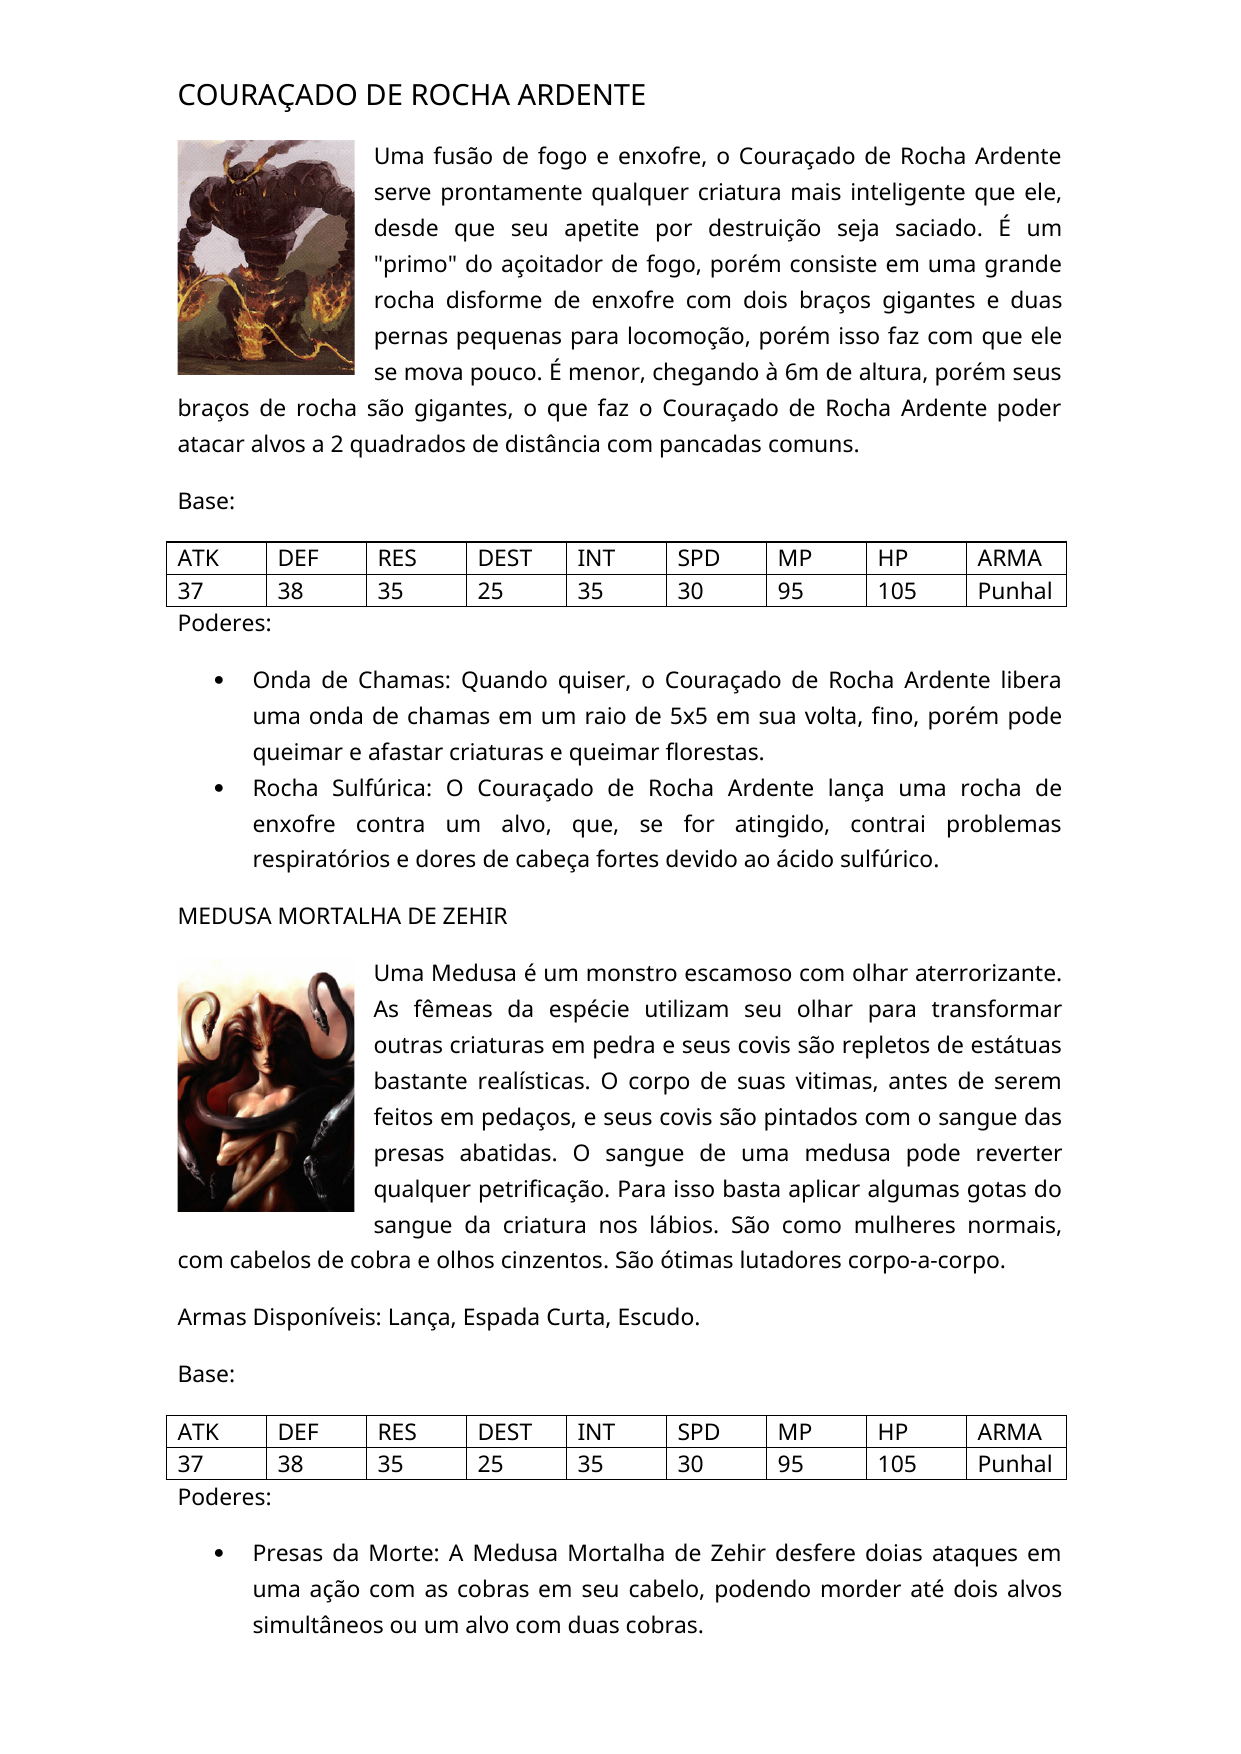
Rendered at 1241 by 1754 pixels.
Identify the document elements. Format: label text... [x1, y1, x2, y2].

text Base: [177, 484, 1063, 516]
table_cell 105 [867, 1448, 966, 1479]
table_header HP [867, 543, 966, 574]
table_cell 35 [567, 1448, 666, 1479]
table_cell 30 [667, 1448, 766, 1479]
table_header ARMA [967, 543, 1066, 574]
table_header ATK [167, 1416, 266, 1447]
list Onda de Chamas: Quando quiser, o Couraçado de Rocha Ardente libera uma onda de chamas em um raio de 5x5 em sua volta, fino, porém pode queimar e afastar criaturas e queimar florestas. [215, 664, 1063, 767]
table_header MP [767, 1416, 866, 1447]
table_header RES [367, 543, 466, 574]
table_cell 35 [367, 1448, 466, 1479]
table_header RES [367, 1416, 466, 1447]
table_cell 30 [667, 575, 766, 606]
text MEDUSA MORTALHA DE ZEHIR [177, 900, 1063, 931]
text Armas Disponíveis: Lança, Espada Curta, Escudo. [177, 1301, 1063, 1332]
list Presas da Morte: A Medusa Mortalha de Zehir desfere doias ataques em uma ação com as cobras em seu cabelo, podendo morder até dois alvos simultâneos ou um alvo com duas cobras. [215, 1537, 1063, 1640]
table_header DEF [267, 543, 366, 574]
table_header DEST [467, 543, 566, 574]
list Rocha Sulfúrica: O Couraçado de Rocha Ardente lança uma rocha de enxofre contra um alvo, que, se for atingido, contrai problemas respiratórios e dores de cabeça fortes devido ao ácido sulfúrico. [215, 772, 1063, 875]
table_header SPD [667, 543, 766, 574]
table_cell Punhal [967, 1448, 1066, 1479]
text COURAÇADO DE ROCHA ARDENTE [177, 74, 1063, 113]
table_cell 95 [767, 1448, 866, 1479]
table_cell 37 [167, 1448, 266, 1479]
table_header ARMA [967, 1416, 1066, 1447]
picture [177, 140, 355, 375]
table_header DEST [467, 1416, 566, 1447]
text Uma Medusa é um monstro escamoso com olhar aterrorizante. As fêmeas da espécie utilizam seu olhar para transformar outras criaturas em pedra e seus covis são repletos de estátuas bastante realísticas. O corpo de suas vitimas, antes de serem feitos em pedaços, e seus covis são pintados com o sangue das presas abatidas. O sangue de uma medusa pode reverter qualquer petrificação. Para isso basta aplicar algumas gotas do sangue da criatura nos lábios. São como mulheres normais, com cabelos de cobra e olhos cinzentos. São ótimas lutadores corpo-a-corpo. [177, 957, 1063, 1276]
text Poderes: [177, 1480, 1063, 1512]
table_cell 38 [267, 575, 366, 606]
table_header MP [767, 543, 866, 574]
table_cell 95 [767, 575, 866, 606]
picture [177, 958, 355, 1212]
table_header INT [567, 1416, 666, 1447]
table_cell 25 [467, 575, 566, 606]
table_header ATK [167, 543, 266, 574]
table_cell 38 [267, 1448, 366, 1479]
table_header DEF [267, 1416, 366, 1447]
table_cell 37 [167, 575, 266, 606]
table_header SPD [667, 1416, 766, 1447]
table_header HP [867, 1416, 966, 1447]
table_cell Punhal [967, 575, 1066, 606]
table_cell 105 [867, 575, 966, 606]
text Poderes: [177, 607, 1063, 638]
table_cell 35 [367, 575, 466, 606]
text Uma fusão de fogo e enxofre, o Couraçado de Rocha Ardente serve prontamente qualquer criatura mais inteligente que ele, desde que seu apetite por destruição seja saciado. É um "primo" do açoitador de fogo, porém consiste em uma grande rocha disforme de enxofre com dois braços gigantes e duas pernas pequenas para locomoção, porém isso faz com que ele se mova pouco. É menor, chegando à 6m de altura, porém seus braços de rocha são gigantes, o que faz o Couraçado de Rocha Ardente poder atacar alvos a 2 quadrados de distância com pancadas comuns. [177, 140, 1063, 459]
text Base: [177, 1358, 1063, 1389]
table_header INT [567, 543, 666, 574]
table_cell 35 [567, 575, 666, 606]
table_cell 25 [467, 1448, 566, 1479]
